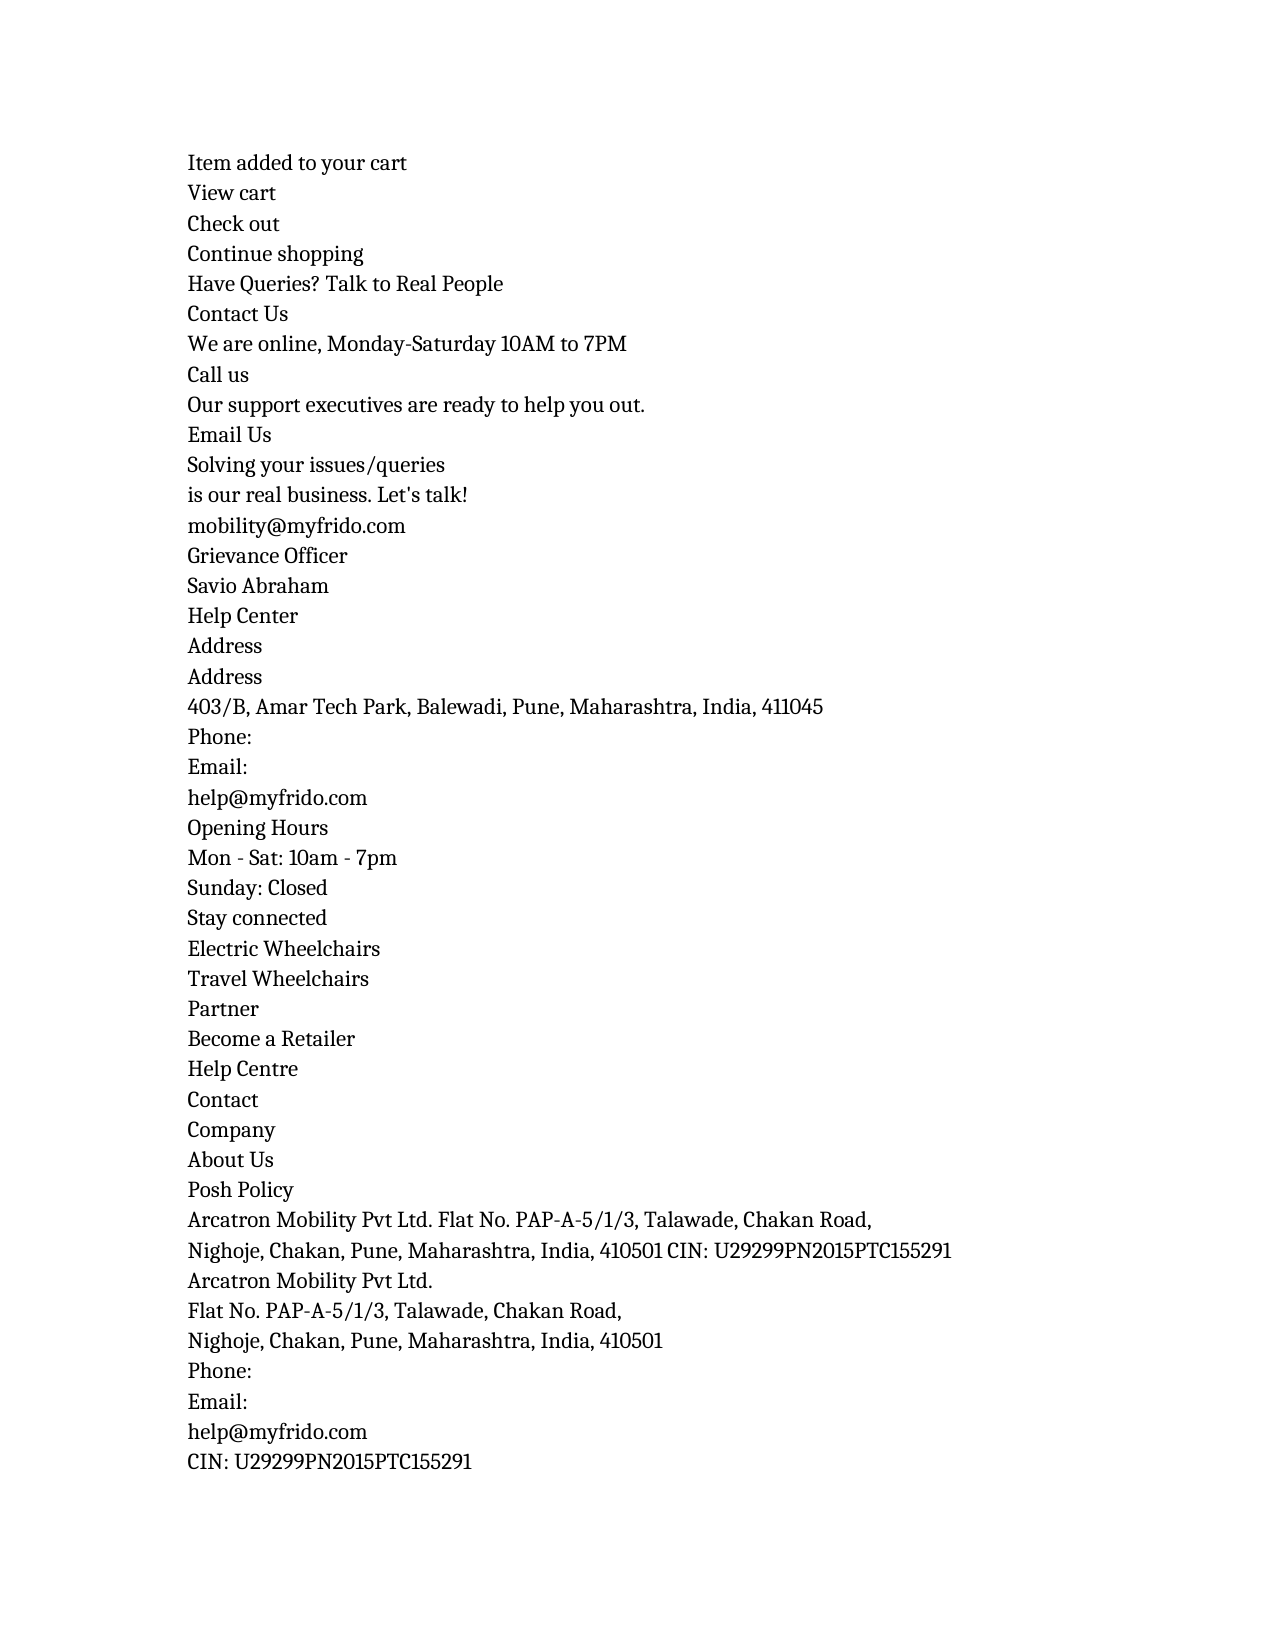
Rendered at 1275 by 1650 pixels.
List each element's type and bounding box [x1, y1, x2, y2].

text [187, 150, 1087, 1475]
